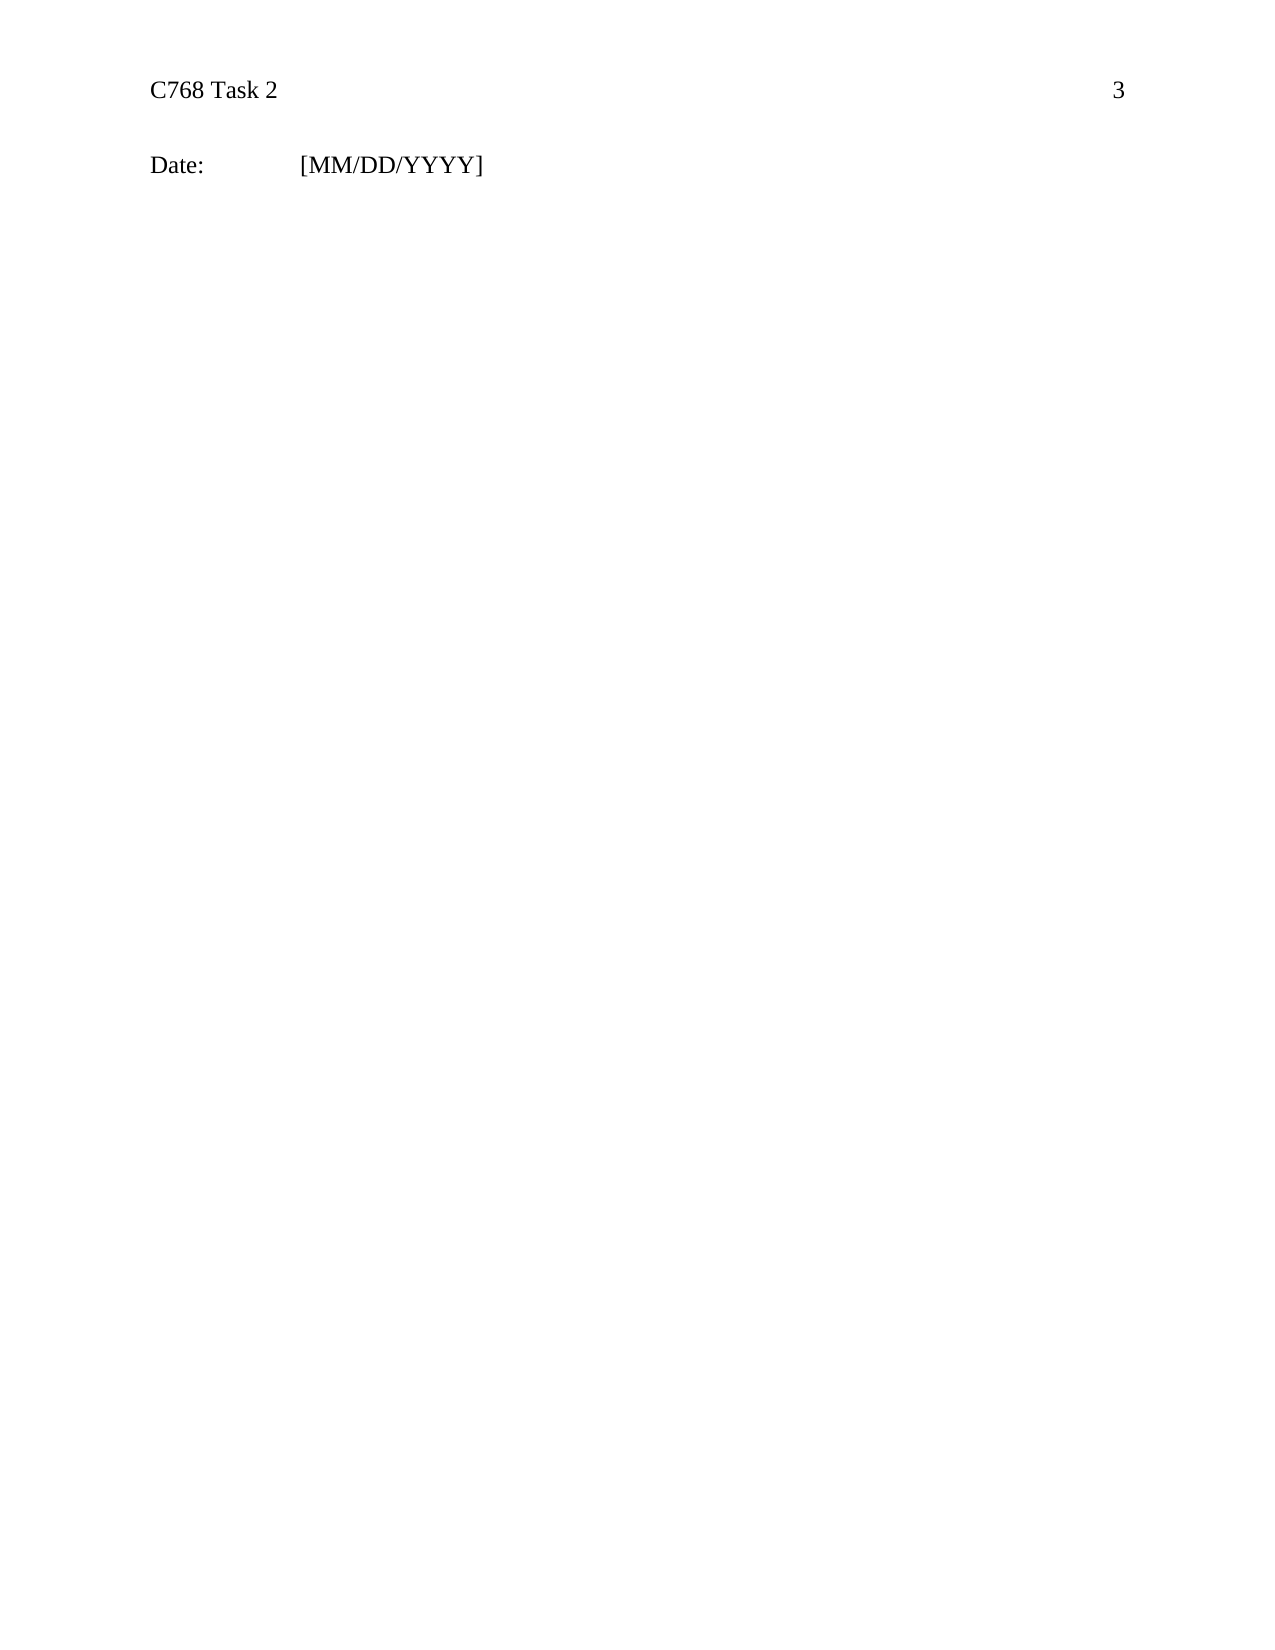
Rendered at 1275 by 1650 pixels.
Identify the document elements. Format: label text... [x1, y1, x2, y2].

text Date: [MM/DD/YYYY] [150, 150, 1125, 179]
